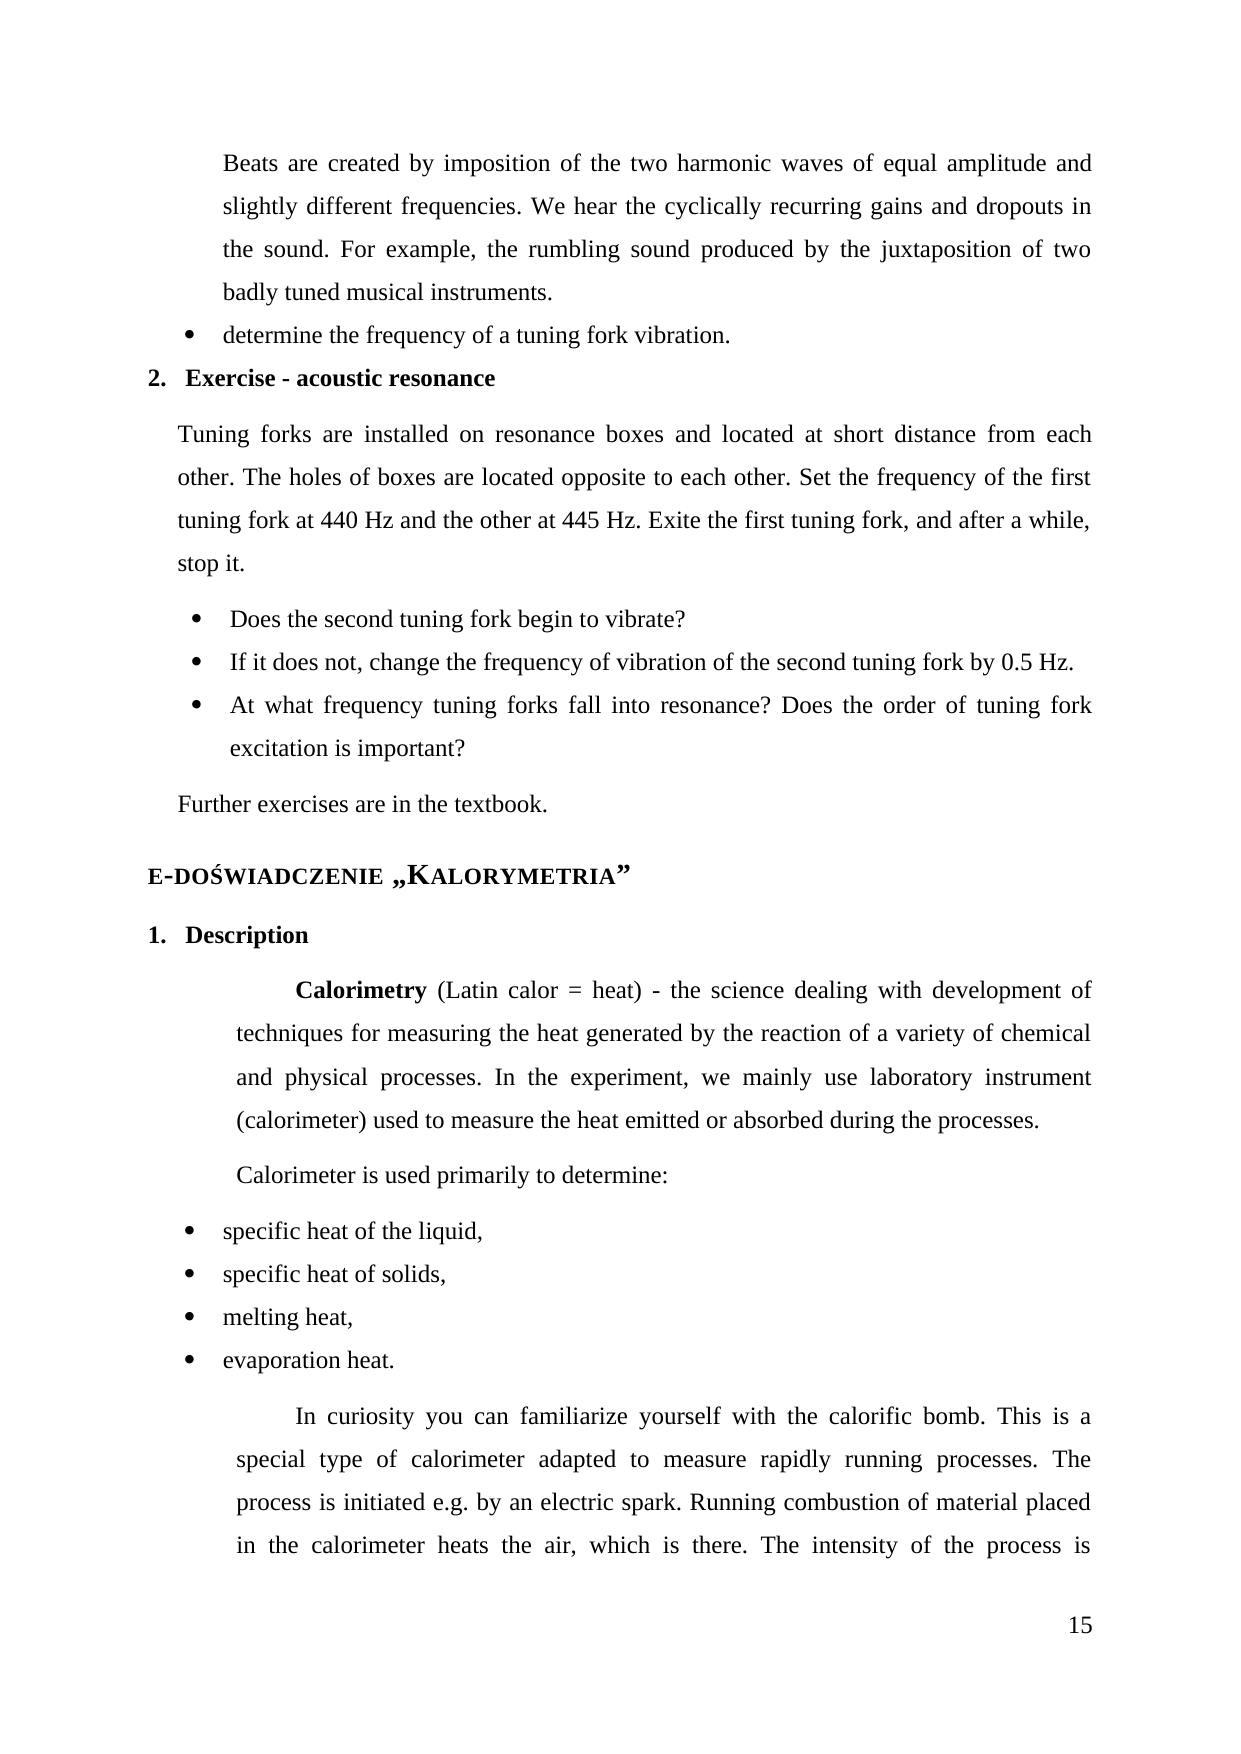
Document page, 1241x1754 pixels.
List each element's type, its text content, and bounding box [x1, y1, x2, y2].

list specific heat of solids, [185, 1259, 1093, 1288]
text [236, 1401, 1093, 1559]
list determine the frequency of a tuning fork vibration. [185, 320, 1093, 349]
list Description [148, 920, 1093, 948]
list melting heat, [185, 1302, 1093, 1331]
list At what frequency tuning forks fall into resonance? Does the order of tuning fork excitation is important? [192, 690, 1093, 762]
list If it does not, change the frequency of vibration of the second tuning fork by 0.5 Hz. [192, 647, 1093, 676]
text Calorimeter is used primarily to determine: [236, 1160, 1093, 1189]
text Further exercises are in the textbook. [177, 789, 1093, 818]
text Calorimetry (Latin calor = heat) - the science dealing with development of techniques for measuring the heat generated by the reaction of a variety of chemical and physical processes. In the experiment, we mainly use laboratory instrument (calorimeter) used to measure the heat emitted or absorbed during the processes. [236, 975, 1093, 1133]
text e-doświadczenie „Kalorymetria” [148, 857, 1093, 891]
list Beats are created by imposition of the two harmonic waves of equal amplitude and slightly different frequencies. We hear the cyclically recurring gains and dropouts in the sound. For example, the rumbling sound produced by the juxtaposition of two badly tuned musical instruments. [223, 148, 1093, 306]
list evaporation heat. [185, 1345, 1093, 1374]
list Exercise - acoustic resonance [148, 363, 1093, 392]
text Tuning forks are installed on resonance boxes and located at short distance from each other. The holes of boxes are located opposite to each other. Set the frequency of the first tuning fork at 440 Hz and the other at 445 Hz. Exite the first tuning fork, and after a while, stop it. [177, 419, 1093, 577]
list Does the second tuning fork begin to vibrate? [192, 604, 1093, 633]
list specific heat of the liquid, [185, 1216, 1093, 1245]
